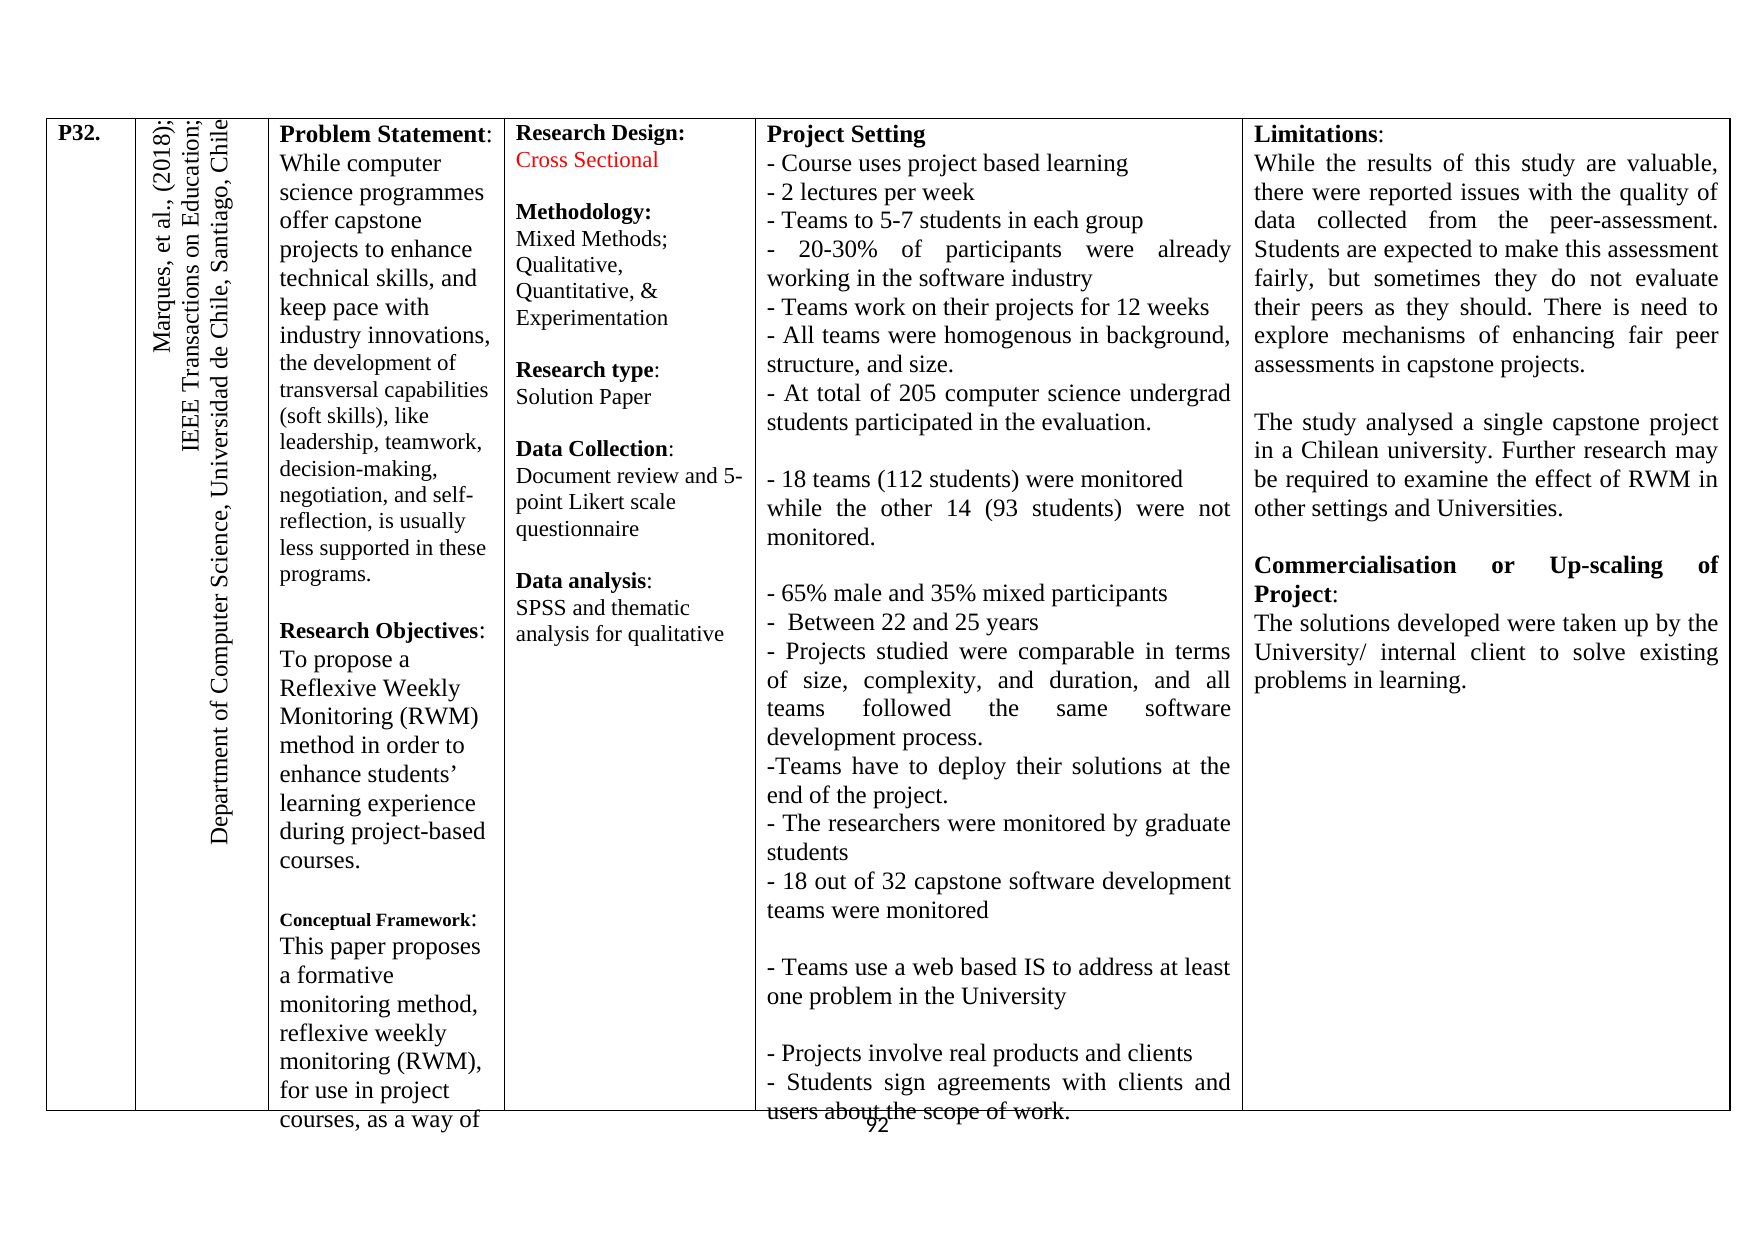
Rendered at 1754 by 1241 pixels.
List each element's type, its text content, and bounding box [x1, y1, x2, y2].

table_cell P32. [47, 119, 135, 1110]
table_cell Research Design: Cross Sectional Methodology: Mixed Methods; Qualitative, Quantitative, & Experimentation Research type: Solution Paper Data Collection: Document review and 5-point Likert scale questionnaire Data analysis: SPSS and thematic analysis for qualitative [505, 119, 755, 1110]
table_cell Limitations: While the results of this study are valuable, there were reported issues with the quality of data collected from the peer-assessment. Students are expected to make this assessment fairly, but sometimes they do not evaluate their peers as they should. There is need to explore mechanisms of enhancing fair peer assessments in capstone projects. The study analysed a single capstone project in a Chilean university. Further research may be required to examine the effect of RWM in other settings and Universities. Commercialisation or Up-scaling of Project: The solutions developed were taken up by the University/ internal client to solve existing problems in learning. [1243, 119, 1729, 1110]
table_cell Problem Statement: While computer science programmes offer capstone projects to enhance technical skills, and keep pace with industry innovations, the development of transversal capabilities (soft skills), like leadership, teamwork, decision-making, negotiation, and self-reflection, is usually less supported in these programs. Research Objectives: To propose a Reflexive Weekly Monitoring (RWM) method in order to enhance students’ learning experience during project-based courses. Conceptual Framework: This paper proposes a formative monitoring method, reflexive weekly monitoring (RWM), for use in project courses, as a way of enhancing learning and teamwork in capstone projects. [269, 119, 504, 1110]
table_cell Marques, et al., (2018); IEEE Transactions on Education; Department of Computer Science, Universidad de Chile, Santiago, Chile [136, 119, 268, 1110]
table_cell Project Setting - Course uses project based learning - 2 lectures per week - Teams to 5-7 students in each group - 20-30% of participants were already working in the software industry - Teams work on their projects for 12 weeks - All teams were homogenous in background, structure, and size. - At total of 205 computer science undergrad students participated in the evaluation. - 18 teams (112 students) were monitored while the other 14 (93 students) were not monitored. - 65% male and 35% mixed participants - Between 22 and 25 years - Projects studied were comparable in terms of size, complexity, and duration, and all teams followed the same software development process. -Teams have to deploy their solutions at the end of the project. - The researchers were monitored by graduate students - 18 out of 32 capstone software development teams were monitored - Teams use a web based IS to address at least one problem in the University - Projects involve real products and clients - Students sign agreements with clients and users about the scope of work. Software, hardware, and development platforms Used: PHP Model-View-Controller framework MySQL or PostgreSQL database engine - All teams use the SRM (Software Requirement Manager) tool, which is a shared repository of the projects’ work products. -Teams do team reflection during the course to identify and solve issues that may affect project - Final course evaluation are managed by an e-portfolio tool (U-Cursors) -Student must produce a major software product increment at the end. System development model: - Simple Software Process (SSP) model - The team is coordinated and supervised by a monitor who acts as a Scrum master Results of this study: - RWM was applied in a case study over 9 consecutive semesters. - RWM was found to be effective in enhancing the learning - RWM improves student team coordination, sense of belonging to a team, and effectiveness, but not necessarily their productivity. - Little evidence was found of monitored students being more productive than students working in non-monitored teams. -RWM in capstone projects helps detect free-riders and project risks. - Non-monitored teams served as the control group - Non-monitored teams show significantly lower performance than monitored groups Academic Programme: Bsc. Computer Science. [756, 119, 1242, 1110]
